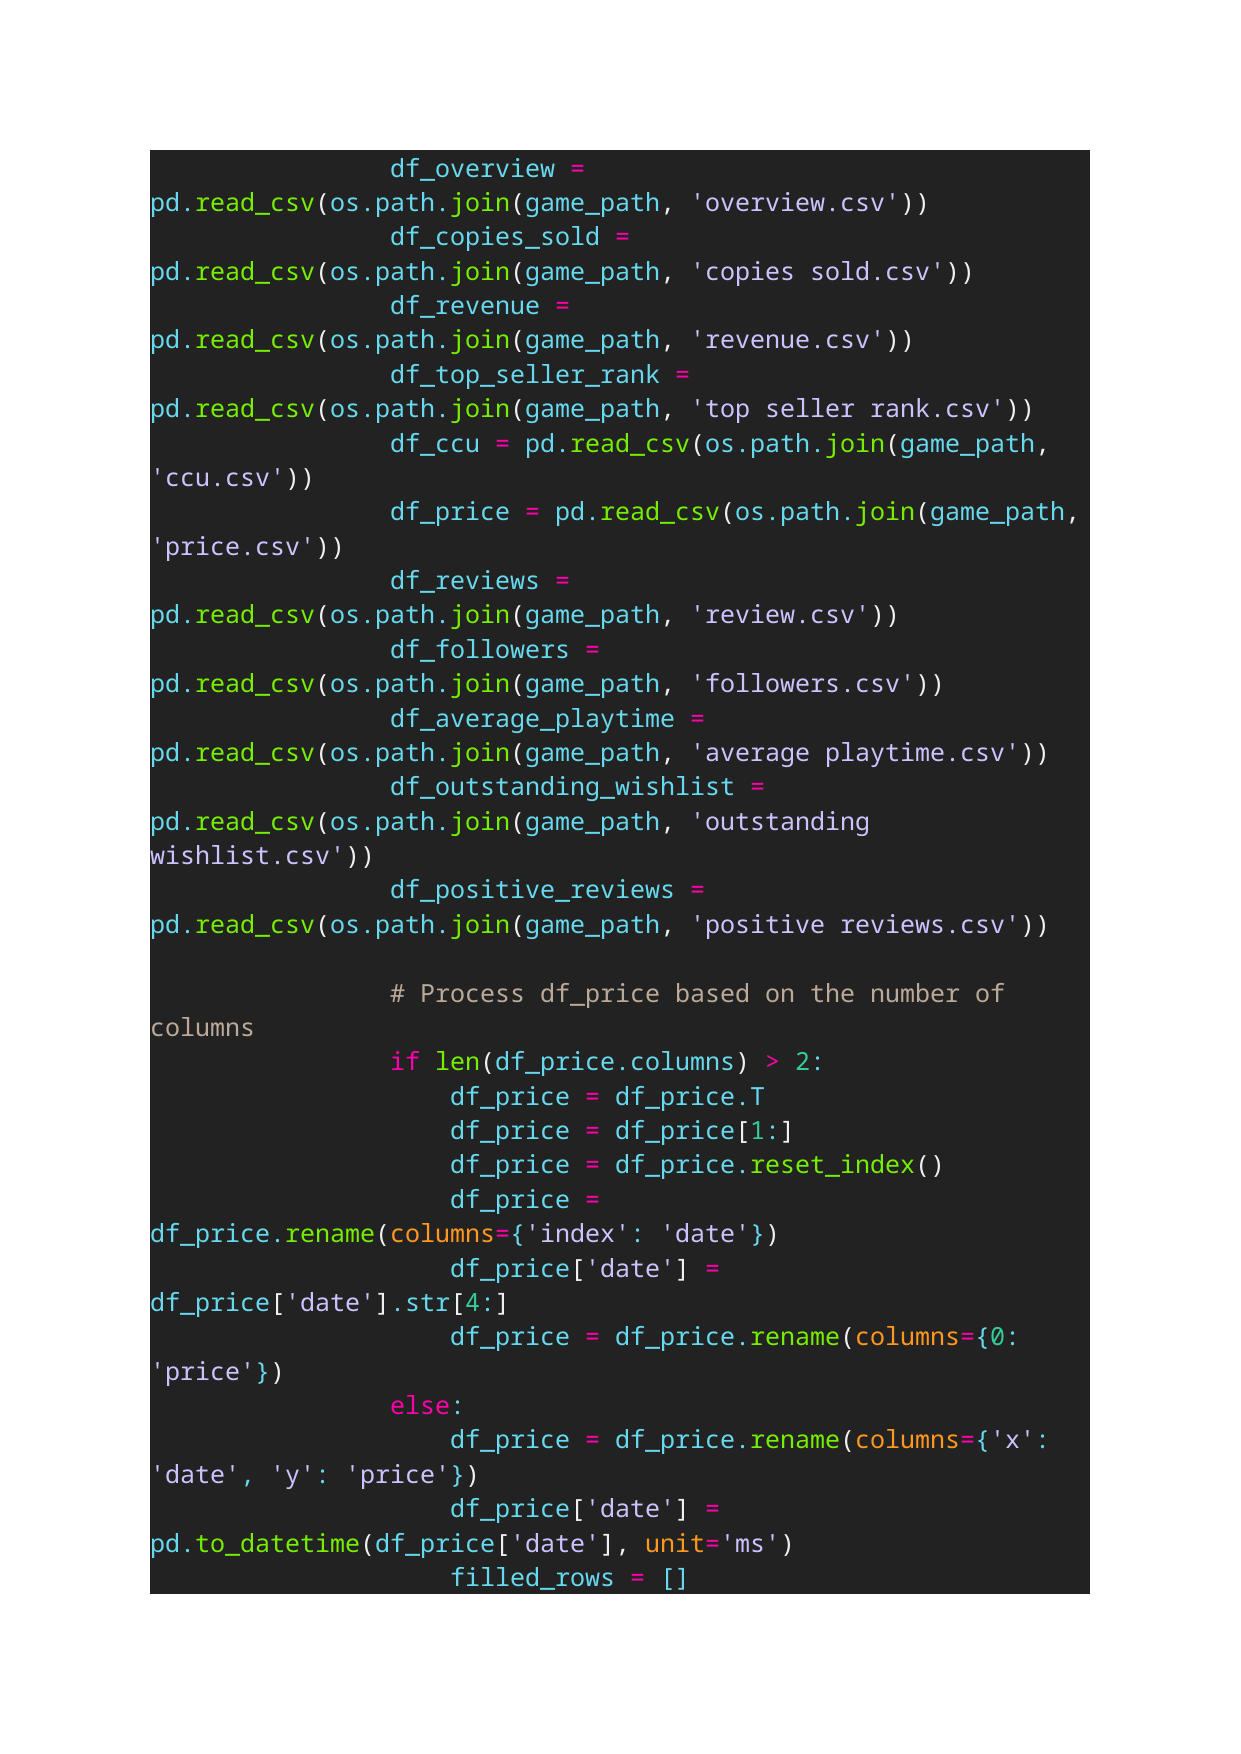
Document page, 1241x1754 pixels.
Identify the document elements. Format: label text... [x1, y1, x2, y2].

text df_revenue = pd.read_csv(os.path.join(game_path, 'revenue.csv')) [150, 287, 1090, 356]
text df_reviews = pd.read_csv(os.path.join(game_path, 'review.csv')) [150, 562, 1090, 631]
text # Process df_price based on the number of columns [150, 975, 1090, 1044]
text df_average_playtime = pd.read_csv(os.path.join(game_path, 'average playtime.csv')) [150, 700, 1090, 769]
text df_price = df_price.rename(columns={'index': 'date'}) [150, 1181, 1090, 1250]
text df_outstanding_wishlist = pd.read_csv(os.path.join(game_path, 'outstanding wishlist.csv')) [150, 769, 1090, 872]
text df_top_seller_rank = pd.read_csv(os.path.join(game_path, 'top seller rank.csv')) [150, 356, 1090, 425]
text df_copies_sold = pd.read_csv(os.path.join(game_path, 'copies sold.csv')) [150, 219, 1090, 287]
text df_followers = pd.read_csv(os.path.join(game_path, 'followers.csv')) [150, 631, 1090, 700]
text df_price['date'] = df_price['date'].str[4:] [150, 1250, 1090, 1319]
text df_price = df_price.reset_index() [150, 1147, 1090, 1181]
text df_price = df_price.rename(columns={0: 'price'}) [150, 1319, 1090, 1387]
text if len(df_price.columns) > 2: [150, 1044, 1090, 1078]
text df_price = df_price[1:] [150, 1112, 1090, 1147]
text else: [150, 1387, 1090, 1422]
text df_ccu = pd.read_csv(os.path.join(game_path, 'ccu.csv')) [150, 425, 1090, 494]
text df_price = df_price.rename(columns={'x': 'date', 'y': 'price'}) [150, 1422, 1090, 1491]
text df_positive_reviews = pd.read_csv(os.path.join(game_path, 'positive reviews.csv')) [150, 872, 1090, 941]
text df_price = df_price.T [150, 1078, 1090, 1112]
text filled_rows = [] [150, 1559, 1090, 1594]
text df_overview = pd.read_csv(os.path.join(game_path, 'overview.csv')) [150, 150, 1090, 219]
text df_price = pd.read_csv(os.path.join(game_path, 'price.csv')) [150, 494, 1090, 562]
text df_price['date'] = pd.to_datetime(df_price['date'], unit='ms') [150, 1491, 1090, 1559]
